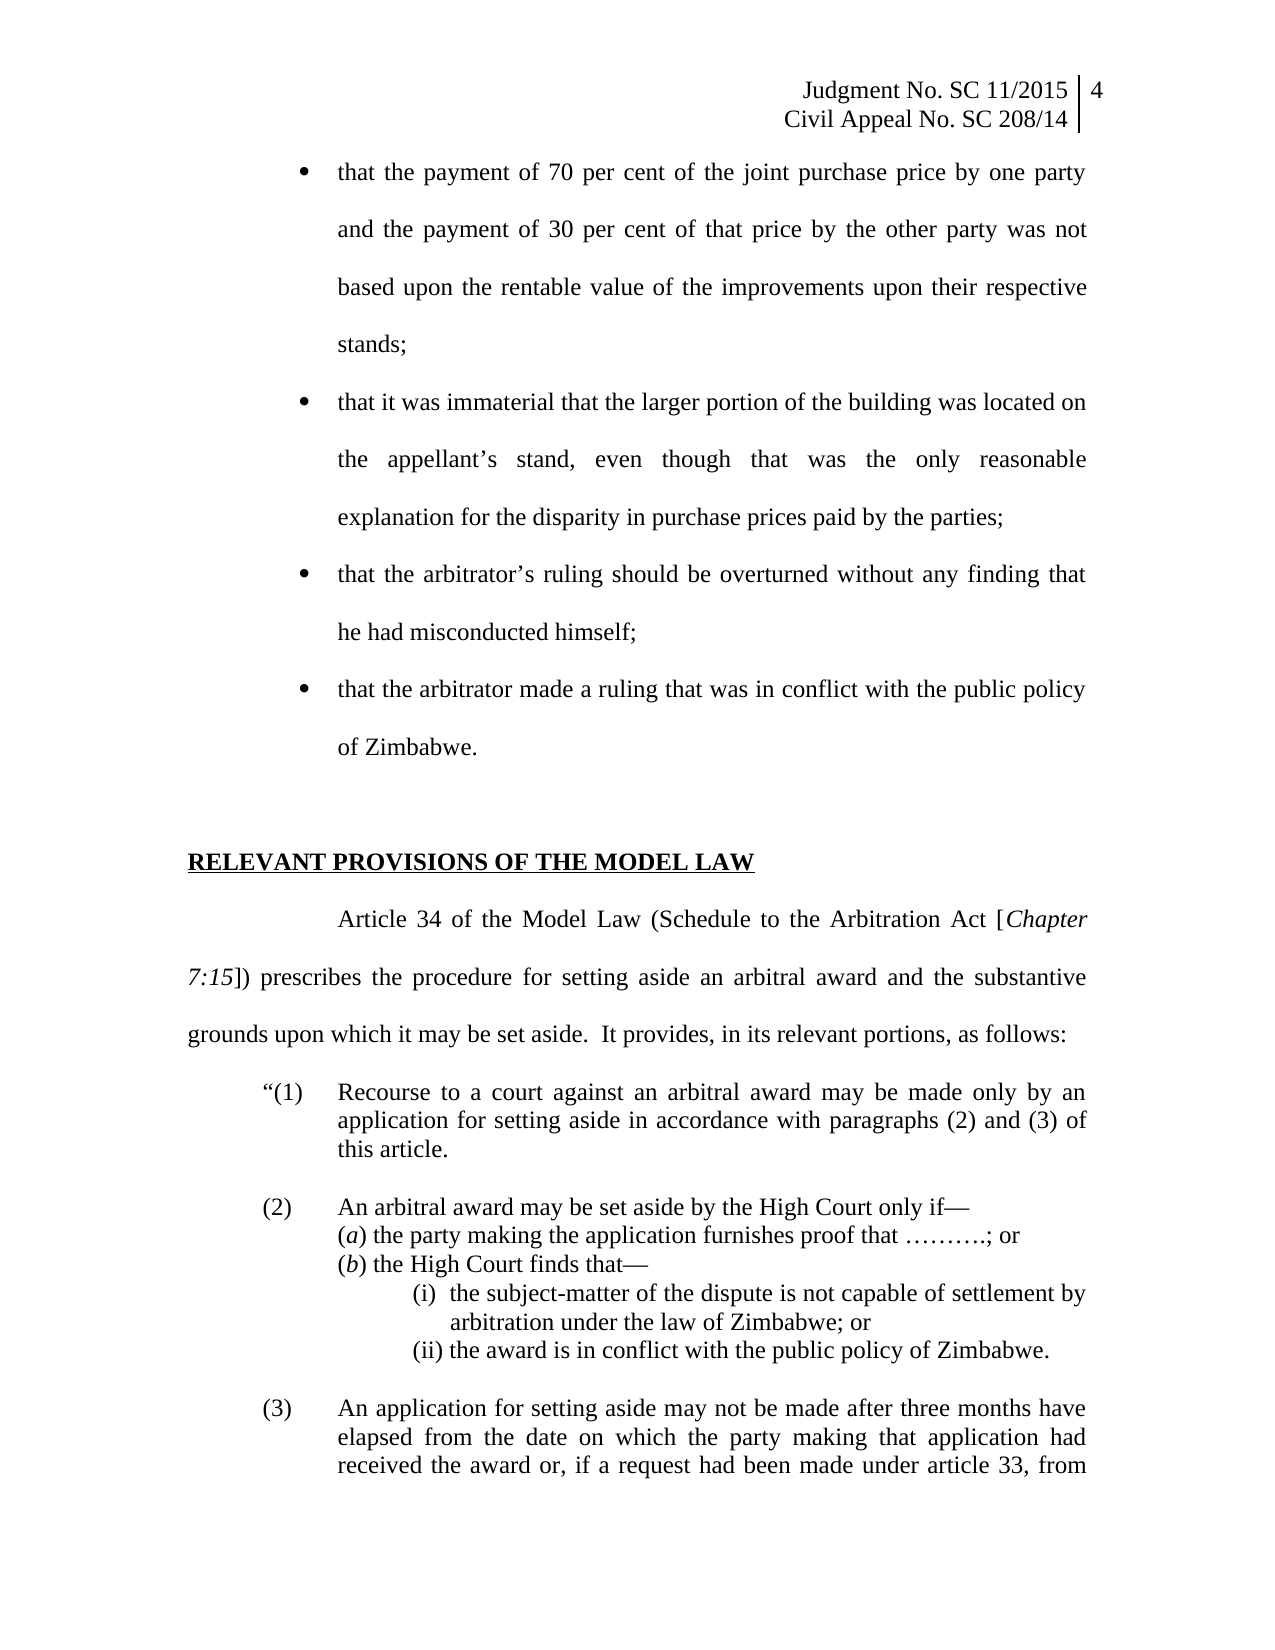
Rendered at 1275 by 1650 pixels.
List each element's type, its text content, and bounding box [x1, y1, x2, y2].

list that the arbitrator’s ruling should be overturned without any finding that he had misconducted himself; [300, 559, 1087, 645]
text Article 34 of the Model Law (Schedule to the Arbitration Act [Chapter 7:15]) prescribes the procedure for setting aside an arbitral award and the substantive grounds upon which it may be set aside. It provides, in its relevant portions, as follows: [187, 904, 1087, 1048]
text “(1) Recourse to a court against an arbitral award may be made only by an application for setting aside in accordance with paragraphs (2) and (3) of this article. [262, 1077, 1087, 1163]
text (a) the party making the application furnishes proof that ……….; or [262, 1220, 1087, 1249]
list that the arbitrator made a ruling that was in conflict with the public policy of Zimbabwe. [300, 674, 1087, 760]
text (2) An arbitral award may be set aside by the High Court only if— [262, 1192, 1087, 1220]
text (ii) the award is in conflict with the public policy of Zimbabwe. [412, 1335, 1087, 1364]
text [262, 1393, 1087, 1479]
text (b) the High Court finds that— [262, 1249, 1087, 1278]
text (i) the subject-matter of the dispute is not capable of settlement by arbitration under the law of Zimbabwe; or [412, 1278, 1087, 1335]
list that the payment of 70 per cent of the joint purchase price by one party and the payment of 30 per cent of that price by the other party was not based upon the rentable value of the improvements upon their respective stands; [300, 157, 1087, 358]
text RELEVANT PROVISIONS OF THE MODEL LAW [187, 847, 1087, 875]
list that it was immaterial that the larger portion of the building was located on the appellant’s stand, even though that was the only reasonable explanation for the disparity in purchase prices paid by the parties; [300, 387, 1087, 530]
